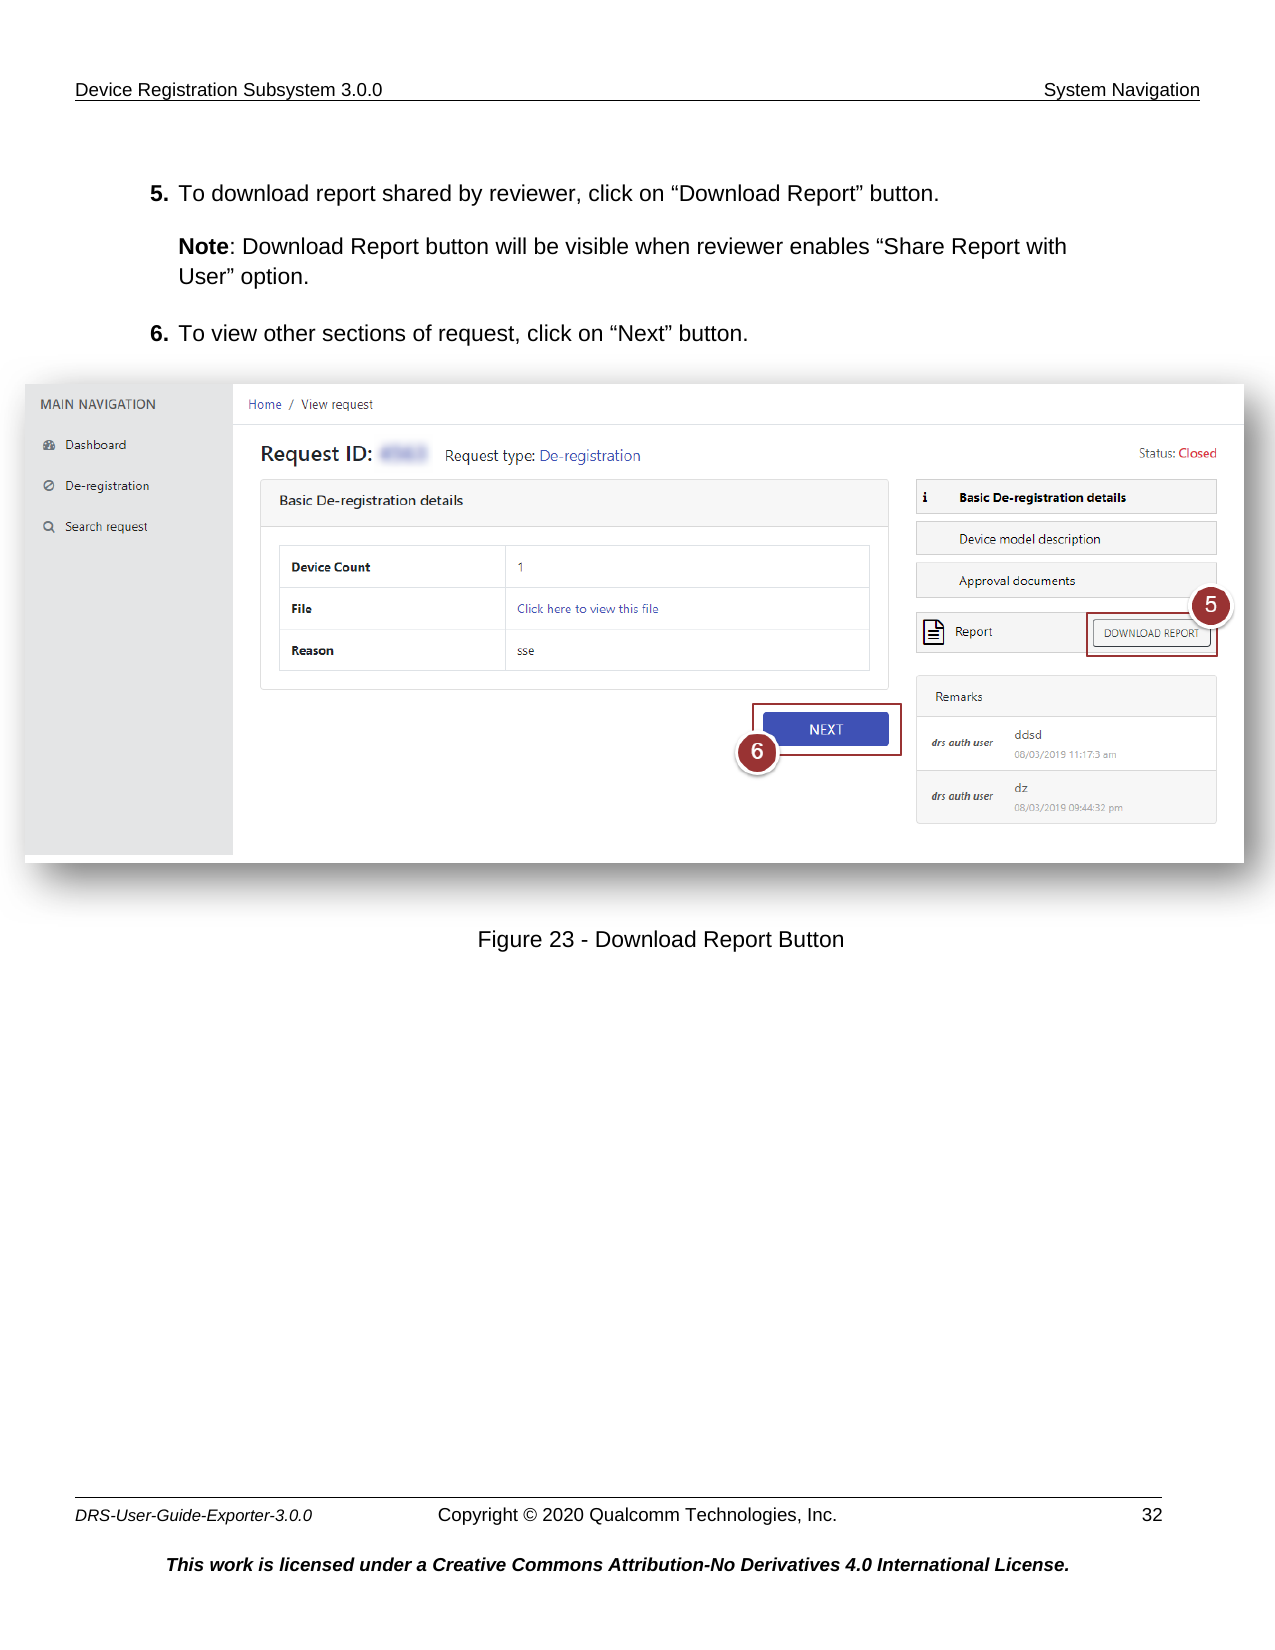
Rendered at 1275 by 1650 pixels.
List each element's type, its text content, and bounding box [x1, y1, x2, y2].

picture [25, 384, 1244, 863]
list To view other sections of request, click on “Next” button. [150, 320, 1125, 346]
list To download report shared by reviewer, click on “Download Report” button. [150, 180, 1125, 207]
text Figure 23 - Download Report Button [197, 926, 1125, 953]
list Note: Download Report button will be visible when reviewer enables “Share Report with User” option. [178, 233, 1125, 289]
